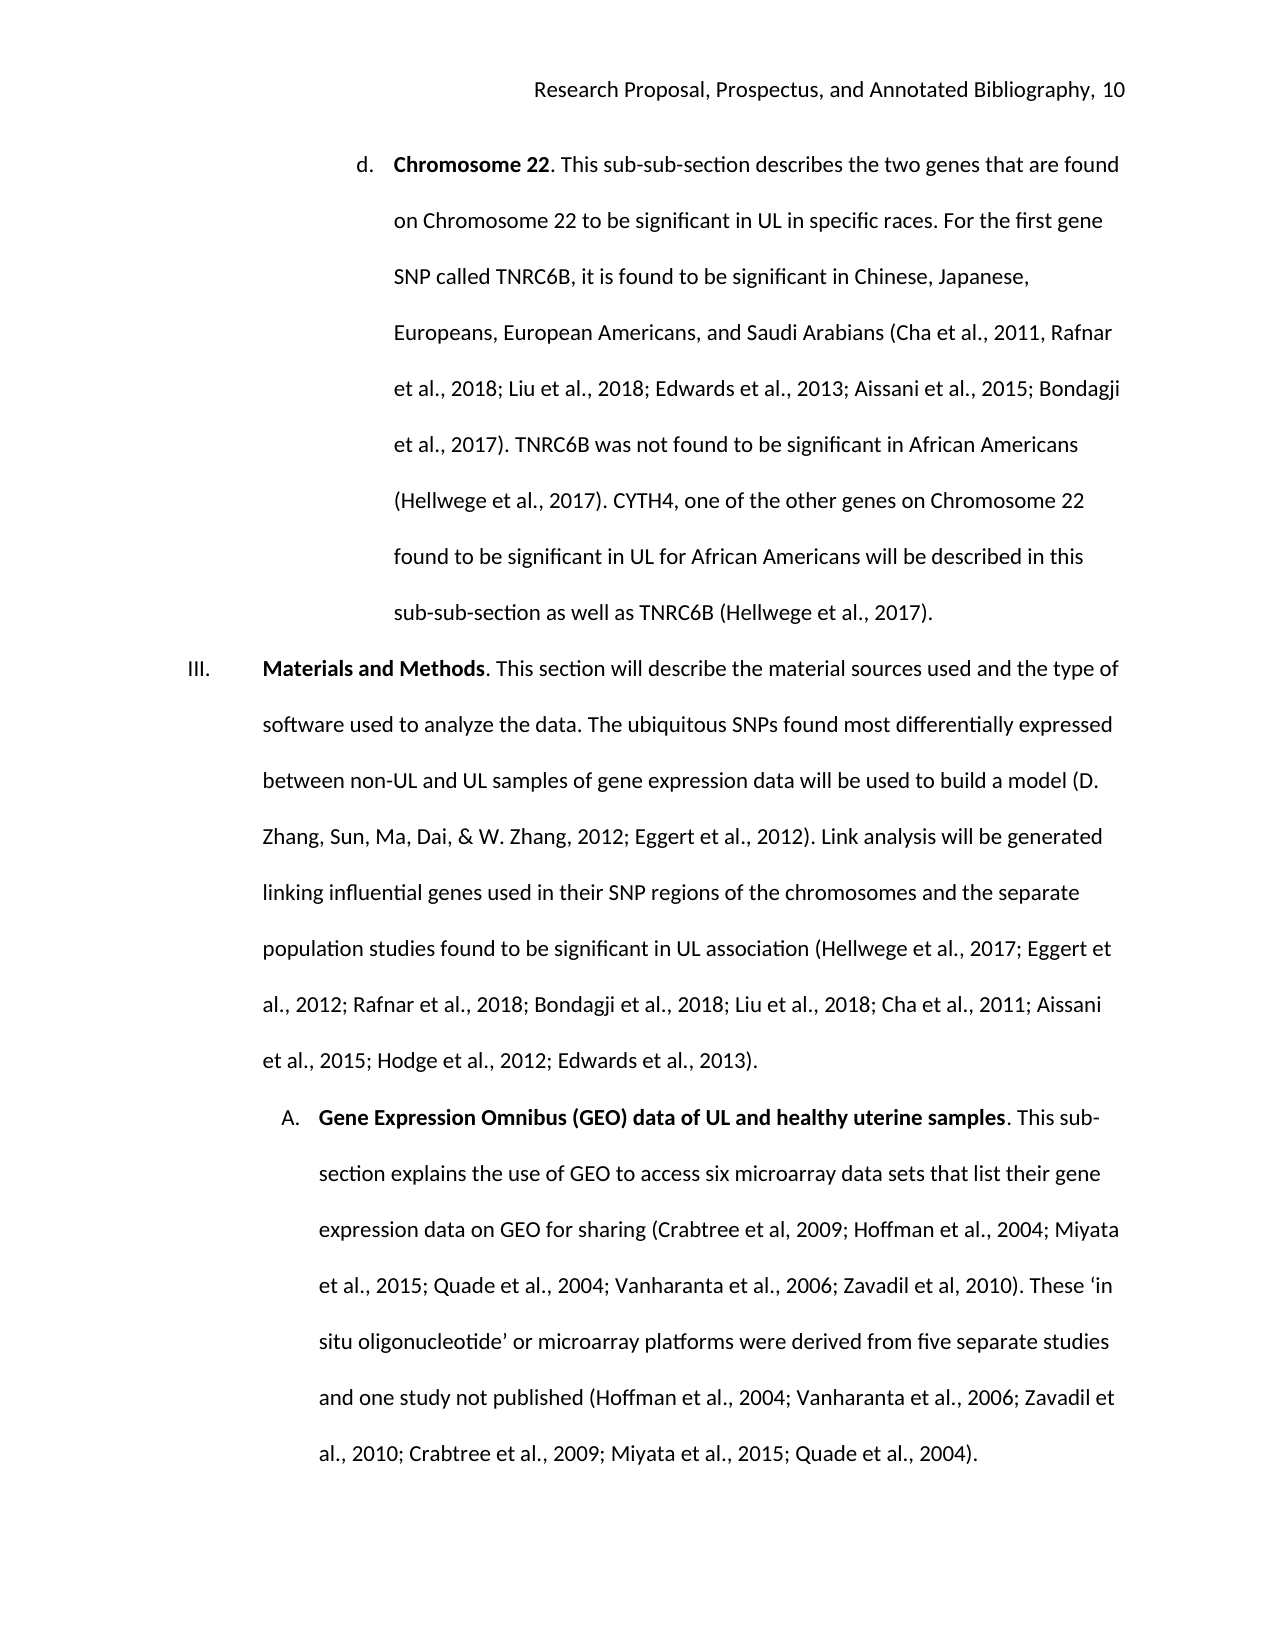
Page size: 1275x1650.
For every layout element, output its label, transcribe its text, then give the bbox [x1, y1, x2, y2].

list Gene Expression Omnibus (GEO) data of UL and healthy uterine samples. This sub-section explains the use of GEO to access six microarray data sets that list their gene expression data on GEO for sharing (Crabtree et al, 2009; Hoffman et al., 2004; Miyata et al., 2015; Quade et al., 2004; Vanharanta et al., 2006; Zavadil et al, 2010). These ‘in situ oligonucleotide’ or microarray platforms were derived from five separate studies and one study not published (Hoffman et al., 2004; Vanharanta et al., 2006; Zavadil et al., 2010; Crabtree et al., 2009; Miyata et al., 2015; Quade et al., 2004). [281, 1103, 1125, 1467]
list Chromosome 22. This sub-sub-section describes the two genes that are found on Chromosome 22 to be significant in UL in specific races. For the first gene SNP called TNRC6B, it is found to be significant in Chinese, Japanese, Europeans, European Americans, and Saudi Arabians (Cha et al., 2011, Rafnar et al., 2018; Liu et al., 2018; Edwards et al., 2013; Aissani et al., 2015; Bondagji et al., 2017). TNRC6B was not found to be significant in African Americans (Hellwege et al., 2017). CYTH4, one of the other genes on Chromosome 22 found to be significant in UL for African Americans will be described in this sub-sub-section as well as TNRC6B (Hellwege et al., 2017). [356, 150, 1125, 626]
list Materials and Methods. This section will describe the material sources used and the type of software used to analyze the data. The ubiquitous SNPs found most differentially expressed between non-UL and UL samples of gene expression data will be used to build a model (D. Zhang, Sun, Ma, Dai, & W. Zhang, 2012; Eggert et al., 2012). Link analysis will be generated linking influential genes used in their SNP regions of the chromosomes and the separate population studies found to be significant in UL association (Hellwege et al., 2017; Eggert et al., 2012; Rafnar et al., 2018; Bondagji et al., 2018; Liu et al., 2018; Cha et al., 2011; Aissani et al., 2015; Hodge et al., 2012; Edwards et al., 2013). [187, 654, 1125, 1075]
